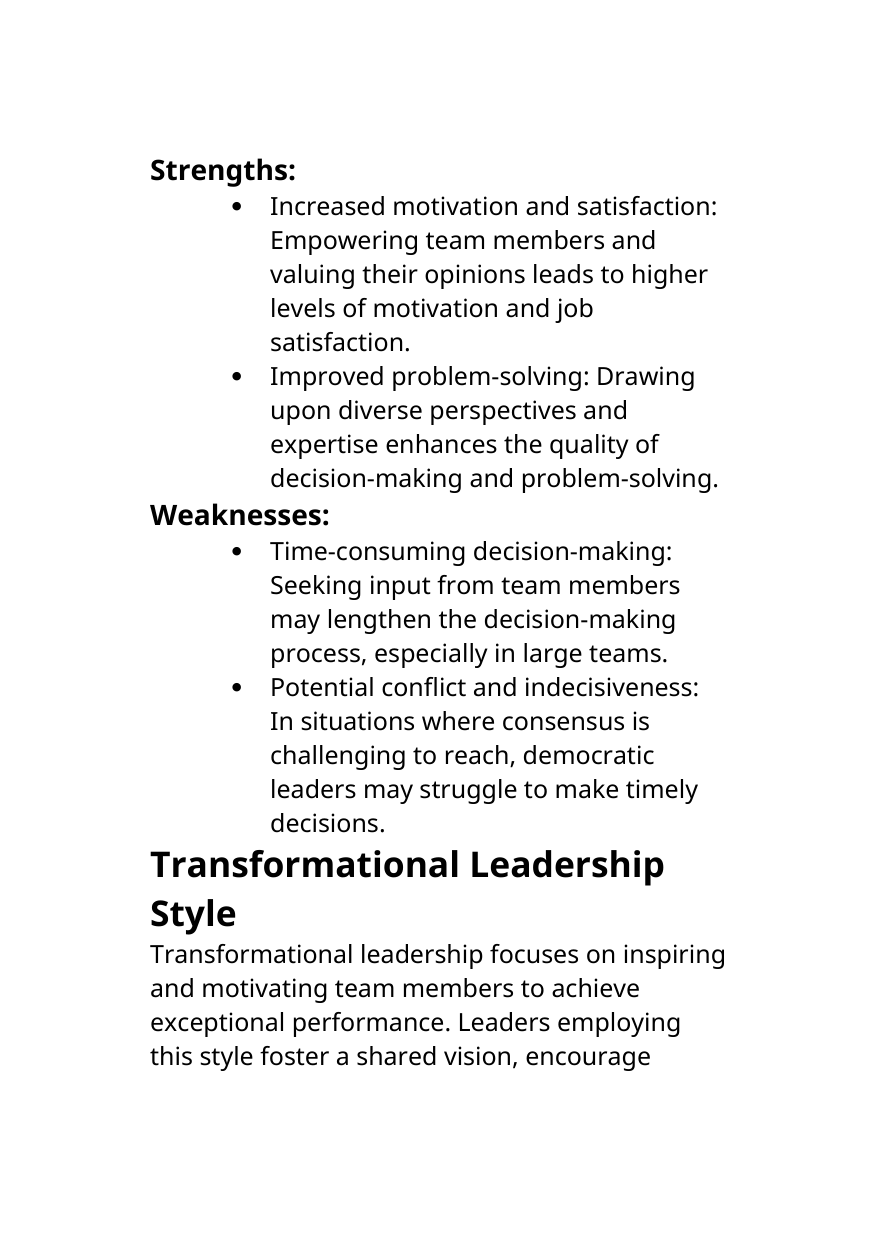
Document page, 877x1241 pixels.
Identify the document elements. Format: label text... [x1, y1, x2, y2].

list Increased motivation and satisfaction: Empowering team members and valuing their opinions leads to higher levels of motivation and job satisfaction. [232, 188, 727, 359]
subtitle Strengths: [150, 150, 727, 188]
list Potential conflict and indecisiveness: In situations where consensus is challenging to reach, democratic leaders may struggle to make timely decisions. [232, 669, 727, 840]
list Improved problem-solving: Drawing upon diverse perspectives and expertise enhances the quality of decision-making and problem-solving. [232, 359, 727, 495]
subtitle Weaknesses: [150, 495, 727, 533]
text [150, 936, 727, 1072]
list Time-consuming decision-making: Seeking input from team members may lengthen the decision-making process, especially in large teams. [232, 533, 727, 669]
subtitle Transformational Leadership Style [150, 840, 727, 936]
